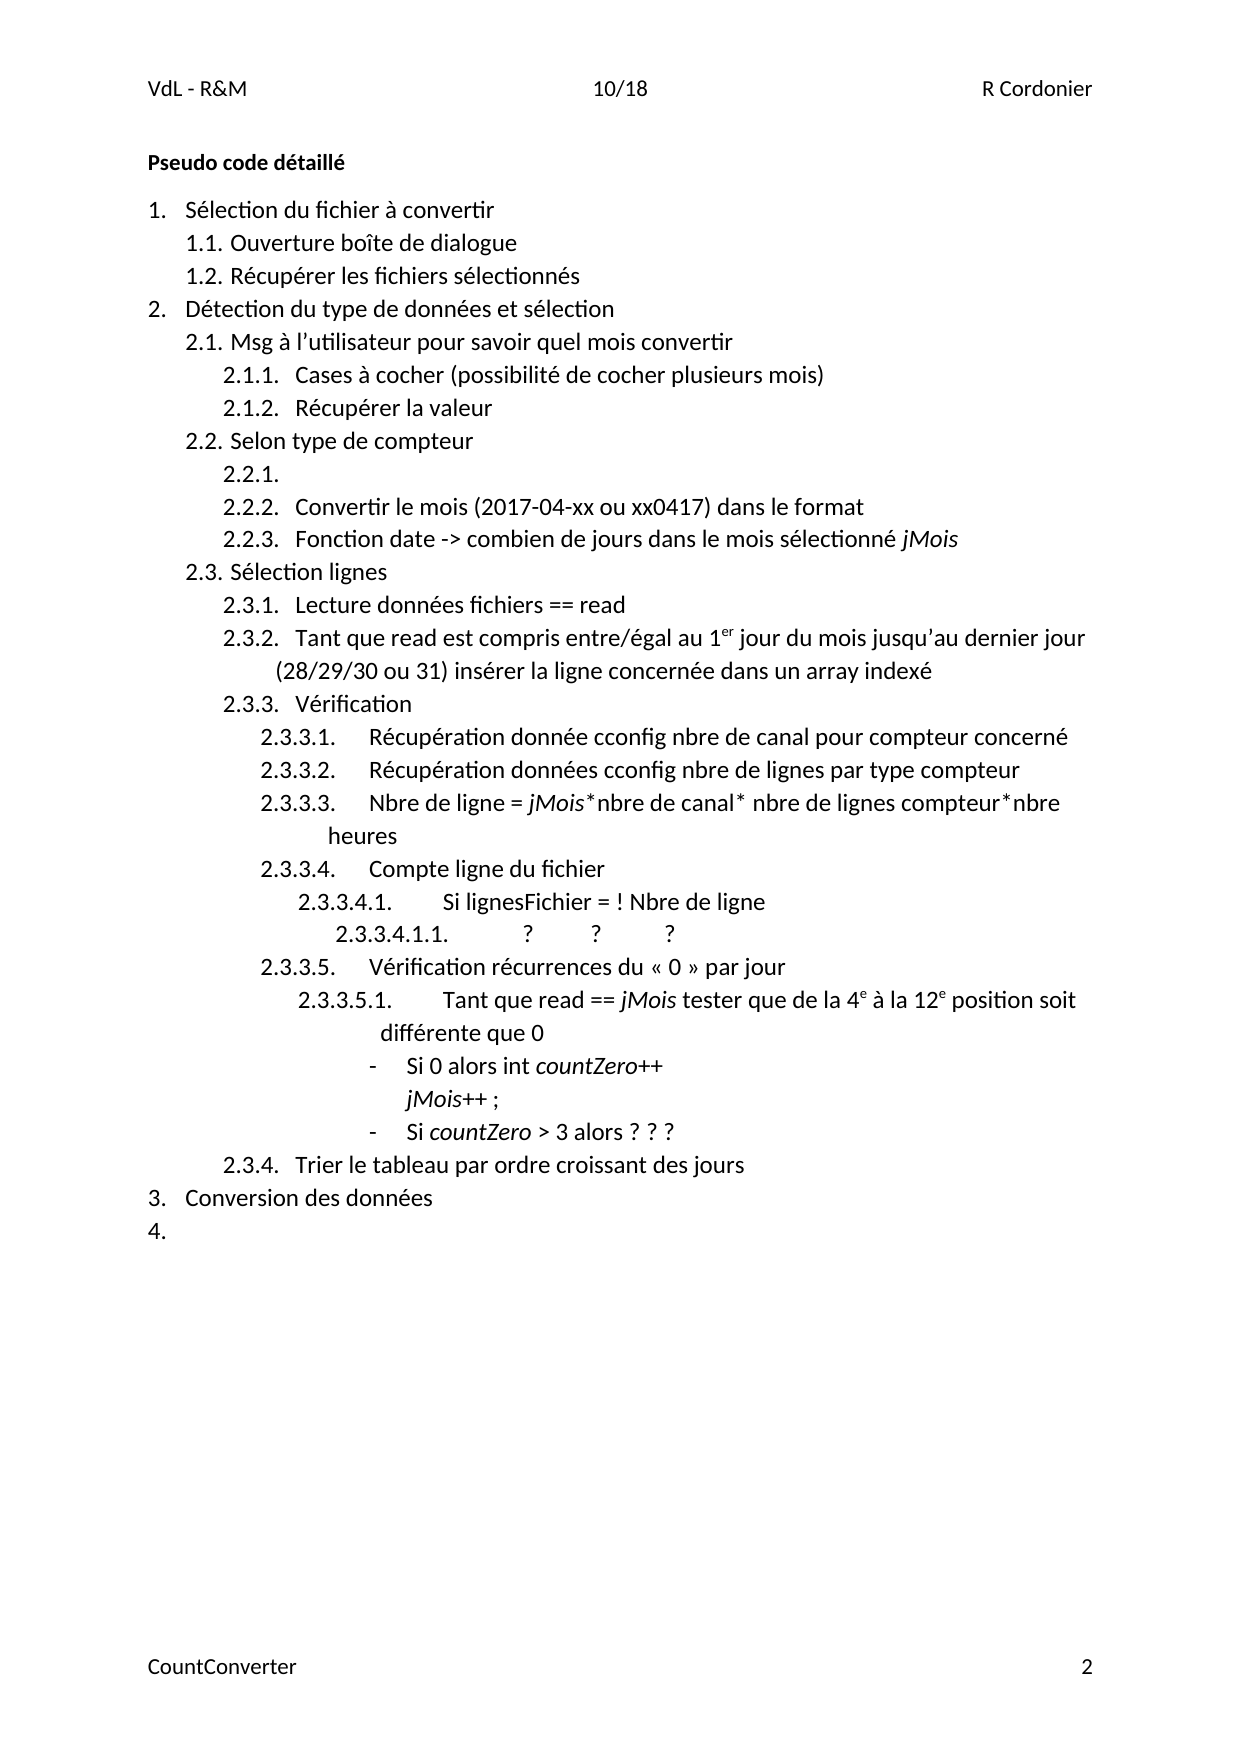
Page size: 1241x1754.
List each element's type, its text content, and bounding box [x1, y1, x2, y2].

list Selon type de compteur [185, 425, 1093, 455]
list Compte ligne du fichier [260, 853, 1093, 883]
list Ouverture boîte de dialogue [185, 227, 1093, 258]
list Récupérer la valeur [223, 392, 1093, 422]
list Conversion des données [148, 1182, 1093, 1212]
text Pseudo code détaillé [148, 148, 1093, 176]
list Fonction date -> combien de jours dans le mois sélectionné jMois [223, 524, 1093, 554]
list Si lignesFichier = ! Nbre de ligne [298, 886, 1093, 916]
list Vérification [223, 688, 1093, 719]
list Sélection lignes [185, 557, 1093, 587]
list Vérification récurrences du « 0 » par jour [260, 952, 1093, 982]
list Convertir le mois (2017-04-xx ou xx0417) dans le format [223, 491, 1093, 521]
list Récupération données cconfig nbre de lignes par type compteur [260, 754, 1093, 784]
list Sélection du fichier à convertir [148, 194, 1093, 225]
list Cases à cocher (possibilité de cocher plusieurs mois) [223, 359, 1093, 389]
list ? ? ? [335, 919, 1093, 949]
list Tant que read == jMois tester que de la 4e à la 12e position soit différente que 0 [298, 984, 1093, 1048]
list Nbre de ligne = jMois*nbre de canal* nbre de lignes compteur*nbre heures [260, 787, 1093, 850]
list Détection du type de données et sélection [148, 293, 1093, 324]
list Récupération donnée cconfig nbre de canal pour compteur concerné [260, 721, 1093, 752]
list Tant que read est compris entre/égal au 1er jour du mois jusqu’au dernier jour (28/29/30 ou 31) insérer la ligne concernée dans un array indexé [223, 622, 1093, 686]
list Lecture données fichiers == read [223, 589, 1093, 620]
list jMois++ ; [406, 1083, 1093, 1114]
list Récupérer les fichiers sélectionnés [185, 260, 1093, 291]
list Trier le tableau par ordre croissant des jours [223, 1149, 1093, 1179]
list Si 0 alors int countZero++ [369, 1050, 1093, 1081]
list Si countZero > 3 alors ? ? ? [369, 1116, 1093, 1147]
list Msg à l’utilisateur pour savoir quel mois convertir [185, 326, 1093, 357]
